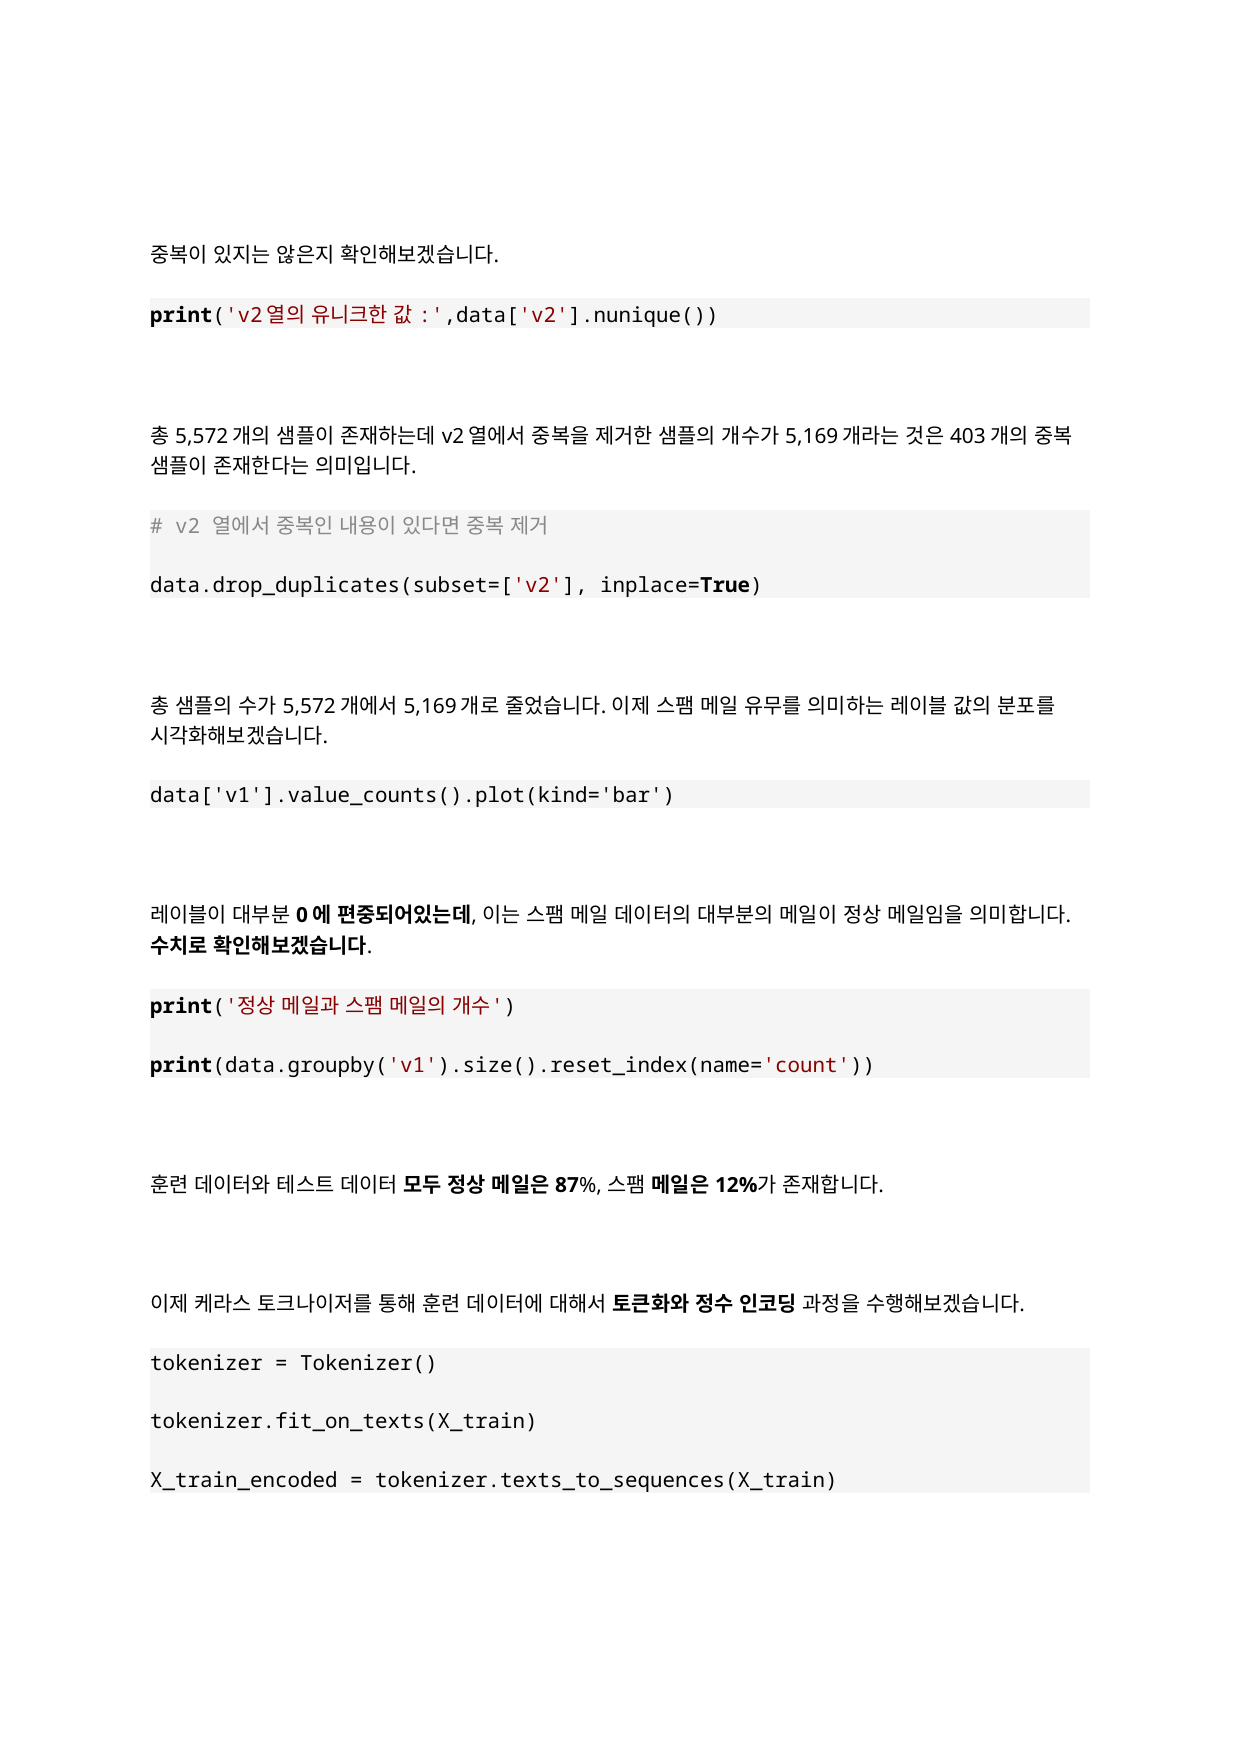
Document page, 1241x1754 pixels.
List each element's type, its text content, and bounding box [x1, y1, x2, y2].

text 총 5,572개의 샘플이 존재하는데 v2열에서 중복을 제거한 샘플의 개수가 5,169개라는 것은 403개의 중복 샘플이 존재한다는 의미입니다. [150, 419, 1090, 480]
text 훈련 데이터와 테스트 데이터 모두 정상 메일은 87%, 스팸 메일은 12%가 존재합니다. [150, 1169, 1090, 1199]
text # v2 열에서 중복인 내용이 있다면 중복 제거 [150, 510, 1090, 540]
text data.drop_duplicates(subset=['v2'], inplace=True) [150, 570, 1090, 598]
text print(data.groupby('v1').size().reset_index(name='count')) [150, 1050, 1090, 1078]
text print('v2열의 유니크한 값 :',data['v2'].nunique()) [150, 298, 1090, 328]
text tokenizer.fit_on_texts(X_train) [150, 1406, 1090, 1435]
text 중복이 있지는 않은지 확인해보겠습니다. [150, 238, 1090, 268]
text tokenizer = Tokenizer() [150, 1348, 1090, 1376]
text print('정상 메일과 스팸 메일의 개수') [150, 989, 1090, 1020]
text 레이블이 대부분 0에 편중되어있는데, 이는 스팸 메일 데이터의 대부분의 메일이 정상 메일임을 의미합니다. 수치로 확인해보겠습니다. [150, 899, 1090, 959]
text data['v1'].value_counts().plot(kind='bar') [150, 780, 1090, 808]
text X_train_encoded = tokenizer.texts_to_sequences(X_train) [150, 1465, 1090, 1493]
text 이제 케라스 토크나이저를 통해 훈련 데이터에 대해서 토큰화와 정수 인코딩 과정을 수행해보겠습니다. [150, 1287, 1090, 1318]
text 총 샘플의 수가 5,572개에서 5,169개로 줄었습니다. 이제 스팸 메일 유무를 의미하는 레이블 값의 분포를 시각화해보겠습니다. [150, 689, 1090, 750]
